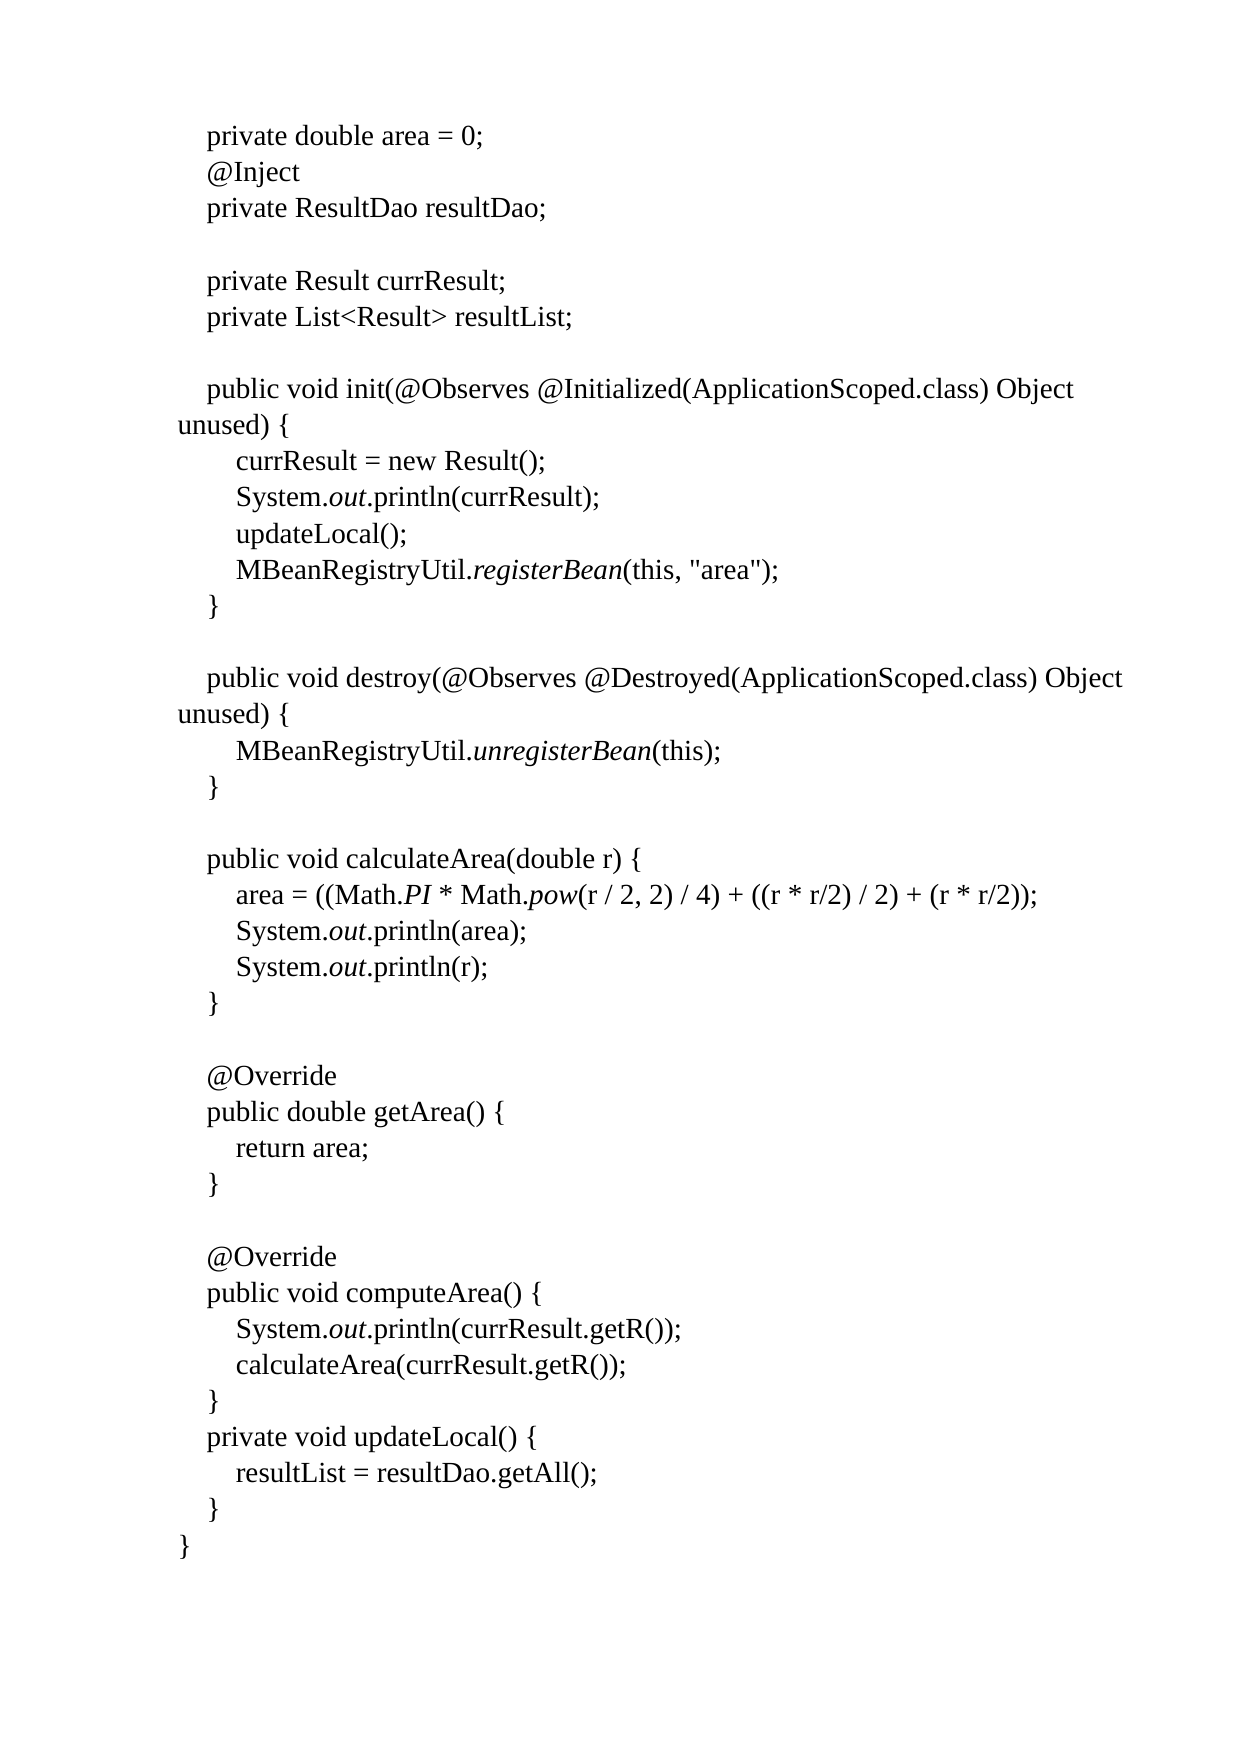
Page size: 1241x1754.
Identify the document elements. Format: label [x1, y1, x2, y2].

text [177, 118, 1152, 1561]
